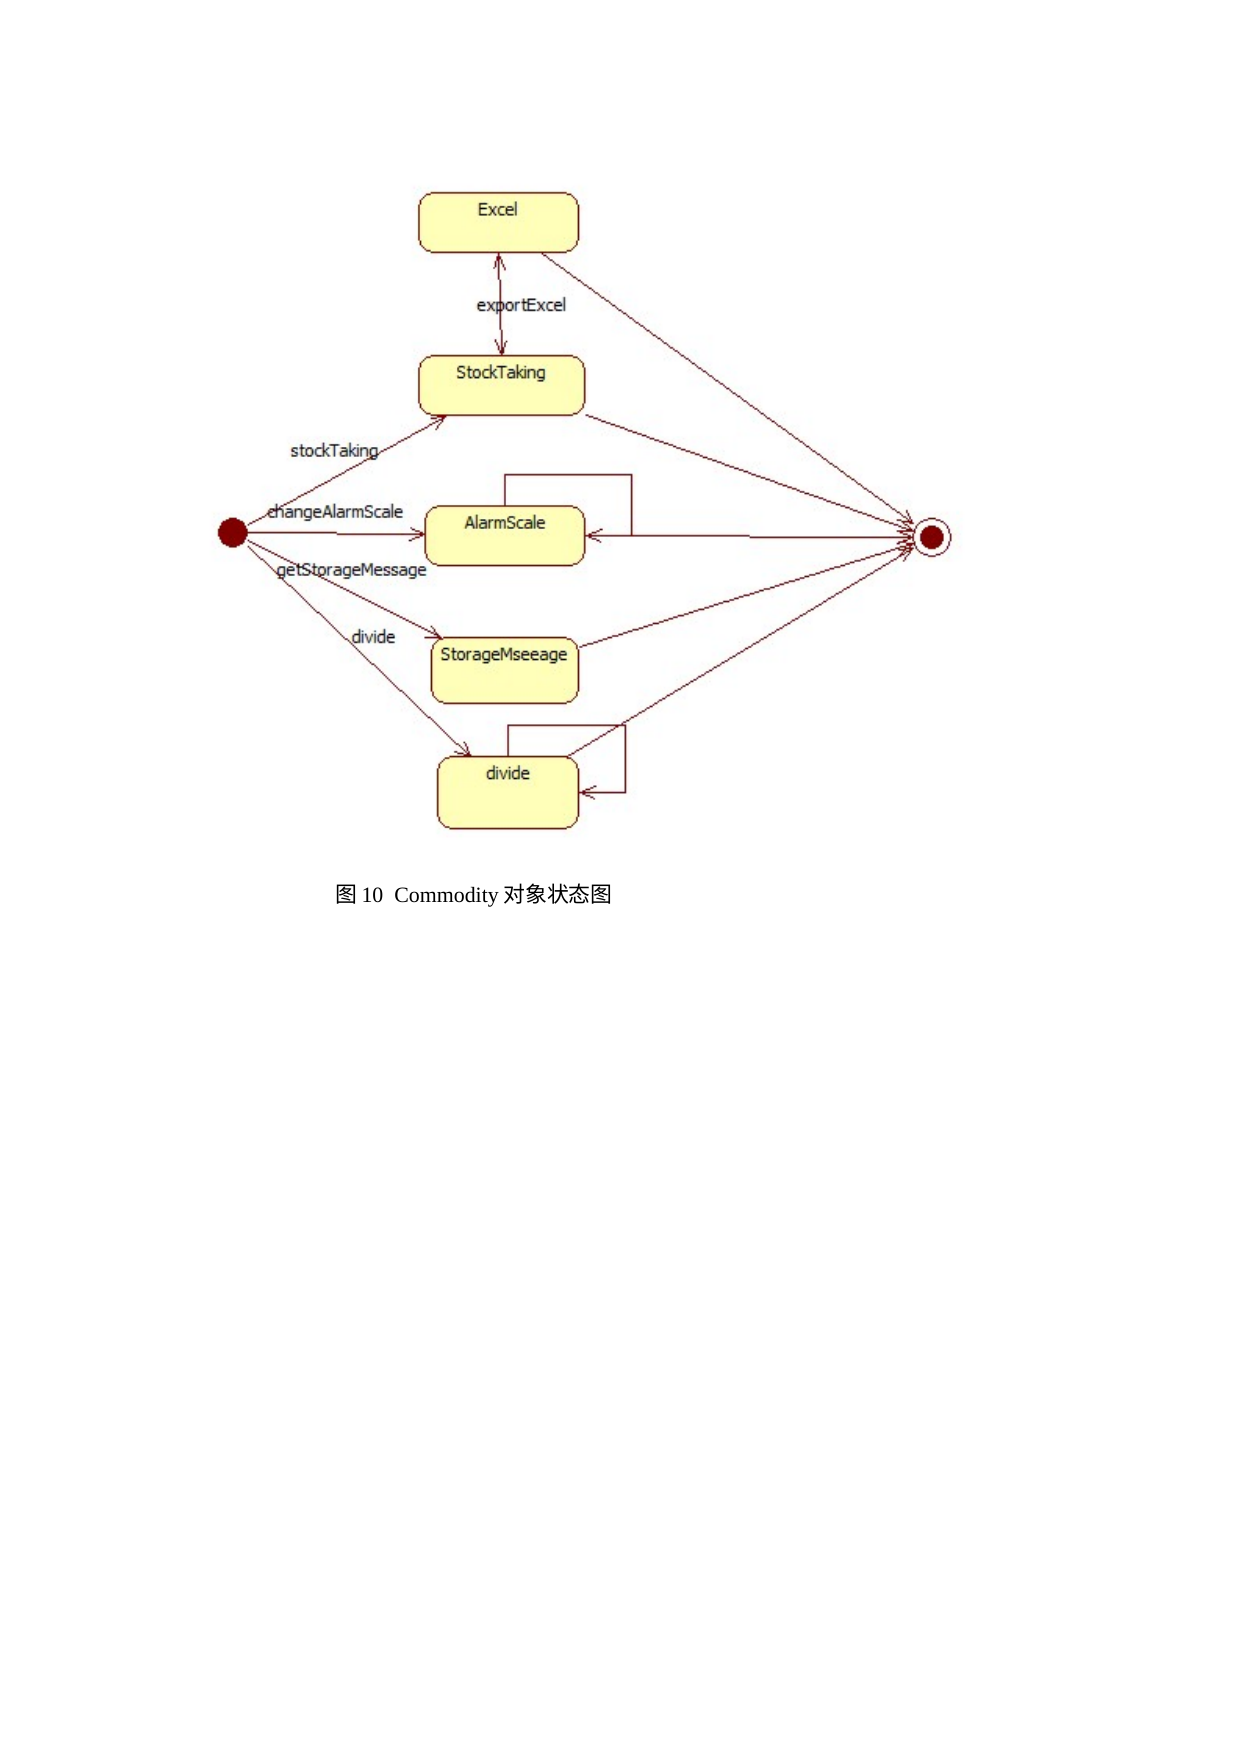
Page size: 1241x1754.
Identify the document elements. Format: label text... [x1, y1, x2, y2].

text 图10 Commodity对象状态图 [187, 877, 1053, 909]
picture [187, 162, 983, 861]
